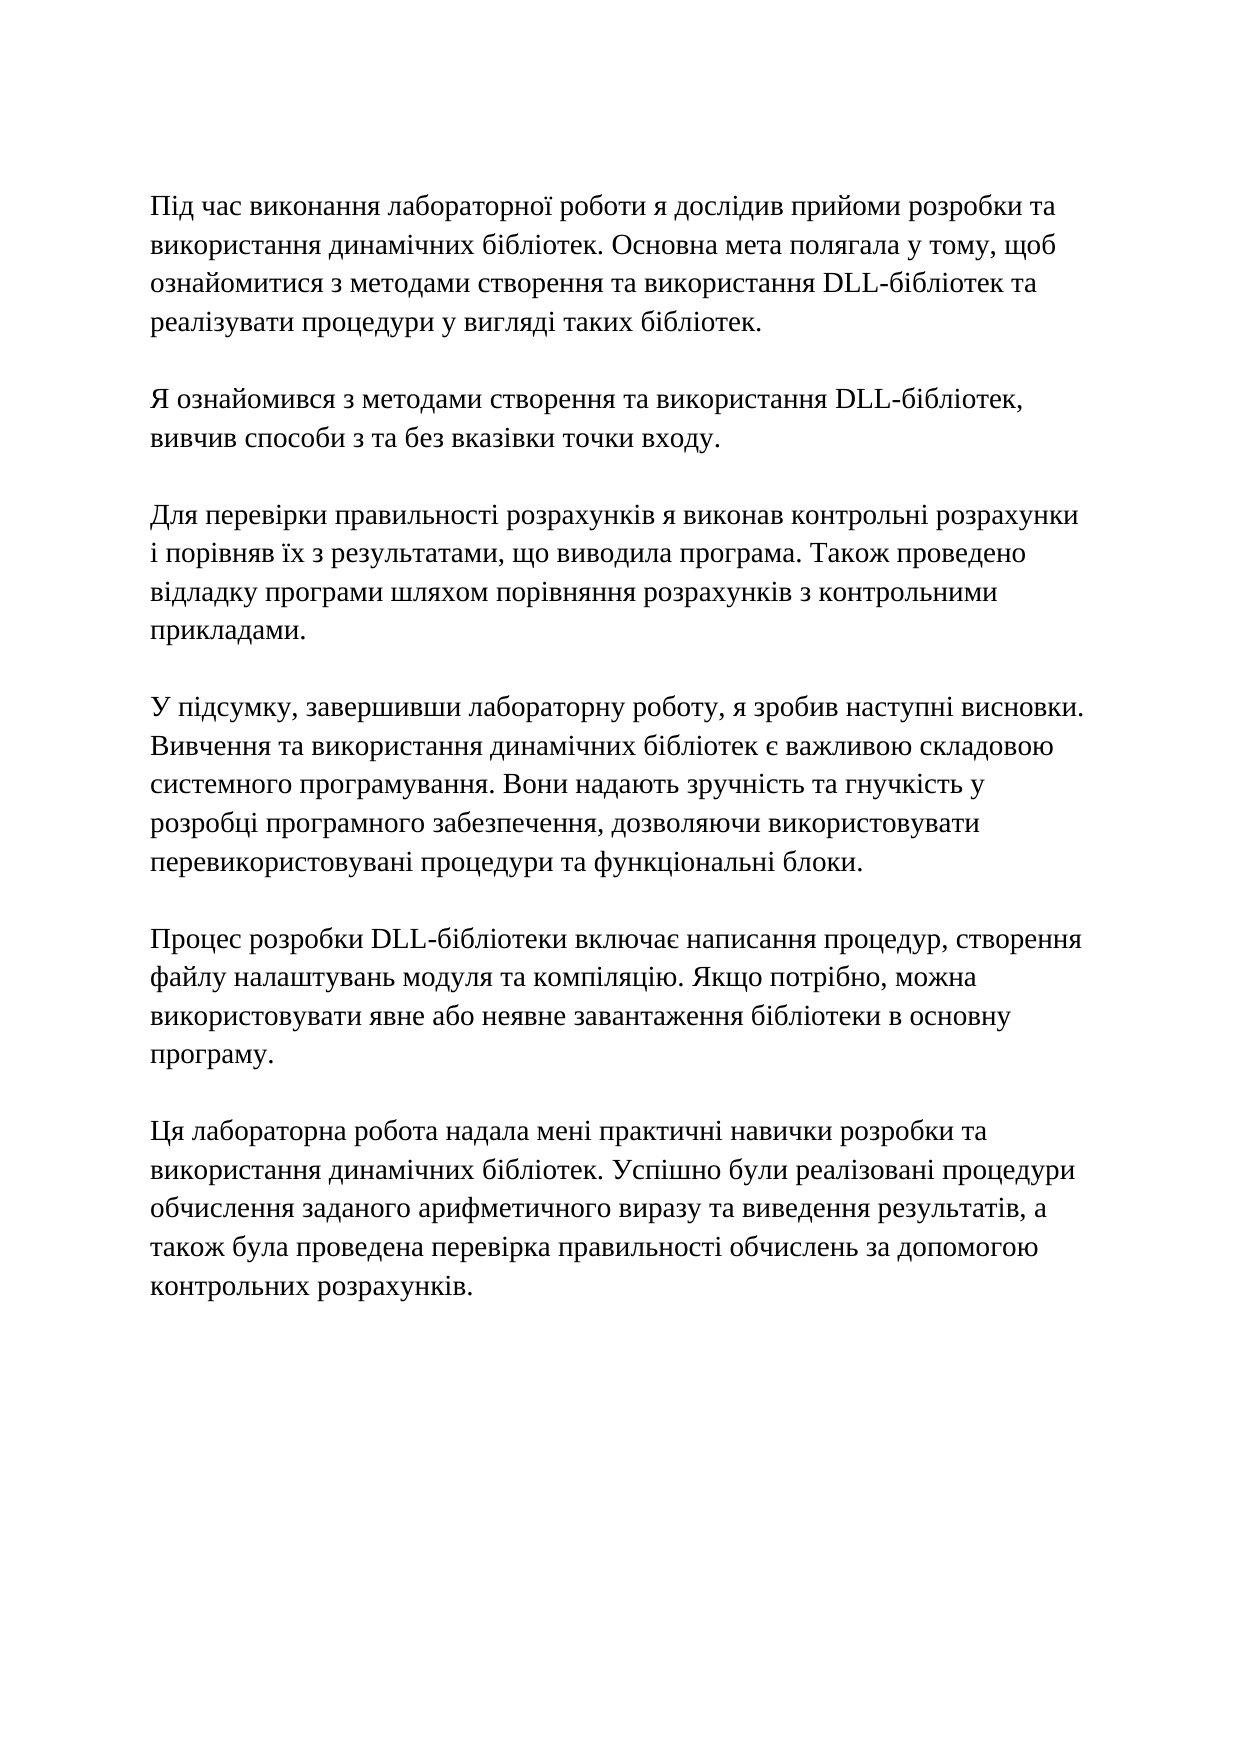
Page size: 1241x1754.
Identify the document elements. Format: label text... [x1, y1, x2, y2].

text Ця лабораторна робота надала мені практичні навички розробки та використання динамічних бібліотек. Успішно були реалізовані процедури обчислення заданого арифметичного виразу та виведення результатів, а також була проведена перевірка правильності обчислень за допомогою контрольних розрахунків. [150, 1113, 1090, 1301]
text Для перевірки правильності розрахунків я виконав контрольні розрахунки і порівняв їх з результатами, що виводила програма. Також проведено відладку програми шляхом порівняння розрахунків з контрольними прикладами. [150, 497, 1090, 646]
text Процес розробки DLL-бібліотеки включає написання процедур, створення файлу налаштувань модуля та компіляцію. Якщо потрібно, можна використовувати явне або неявне завантаження бібліотеки в основну програму. [150, 921, 1090, 1070]
text У підсумку, завершивши лабораторну роботу, я зробив наступні висновки. Вивчення та використання динамічних бібліотек є важливою складовою системного програмування. Вони надають зручність та гнучкість у розробці програмного забезпечення, дозволяючи використовувати перевикористовувані процедури та функціональні блоки. [150, 689, 1090, 877]
text Я ознайомився з методами створення та використання DLL-бібліотек, вивчив способи з та без вказівки точки входу. [150, 381, 1090, 453]
text Під час виконання лабораторної роботи я дослідив прийоми розробки та використання динамічних бібліотек. Основна мета полягала у тому, щоб ознайомитися з методами створення та використання DLL-бібліотек та реалізувати процедури у вигляді таких бібліотек. [150, 188, 1090, 338]
